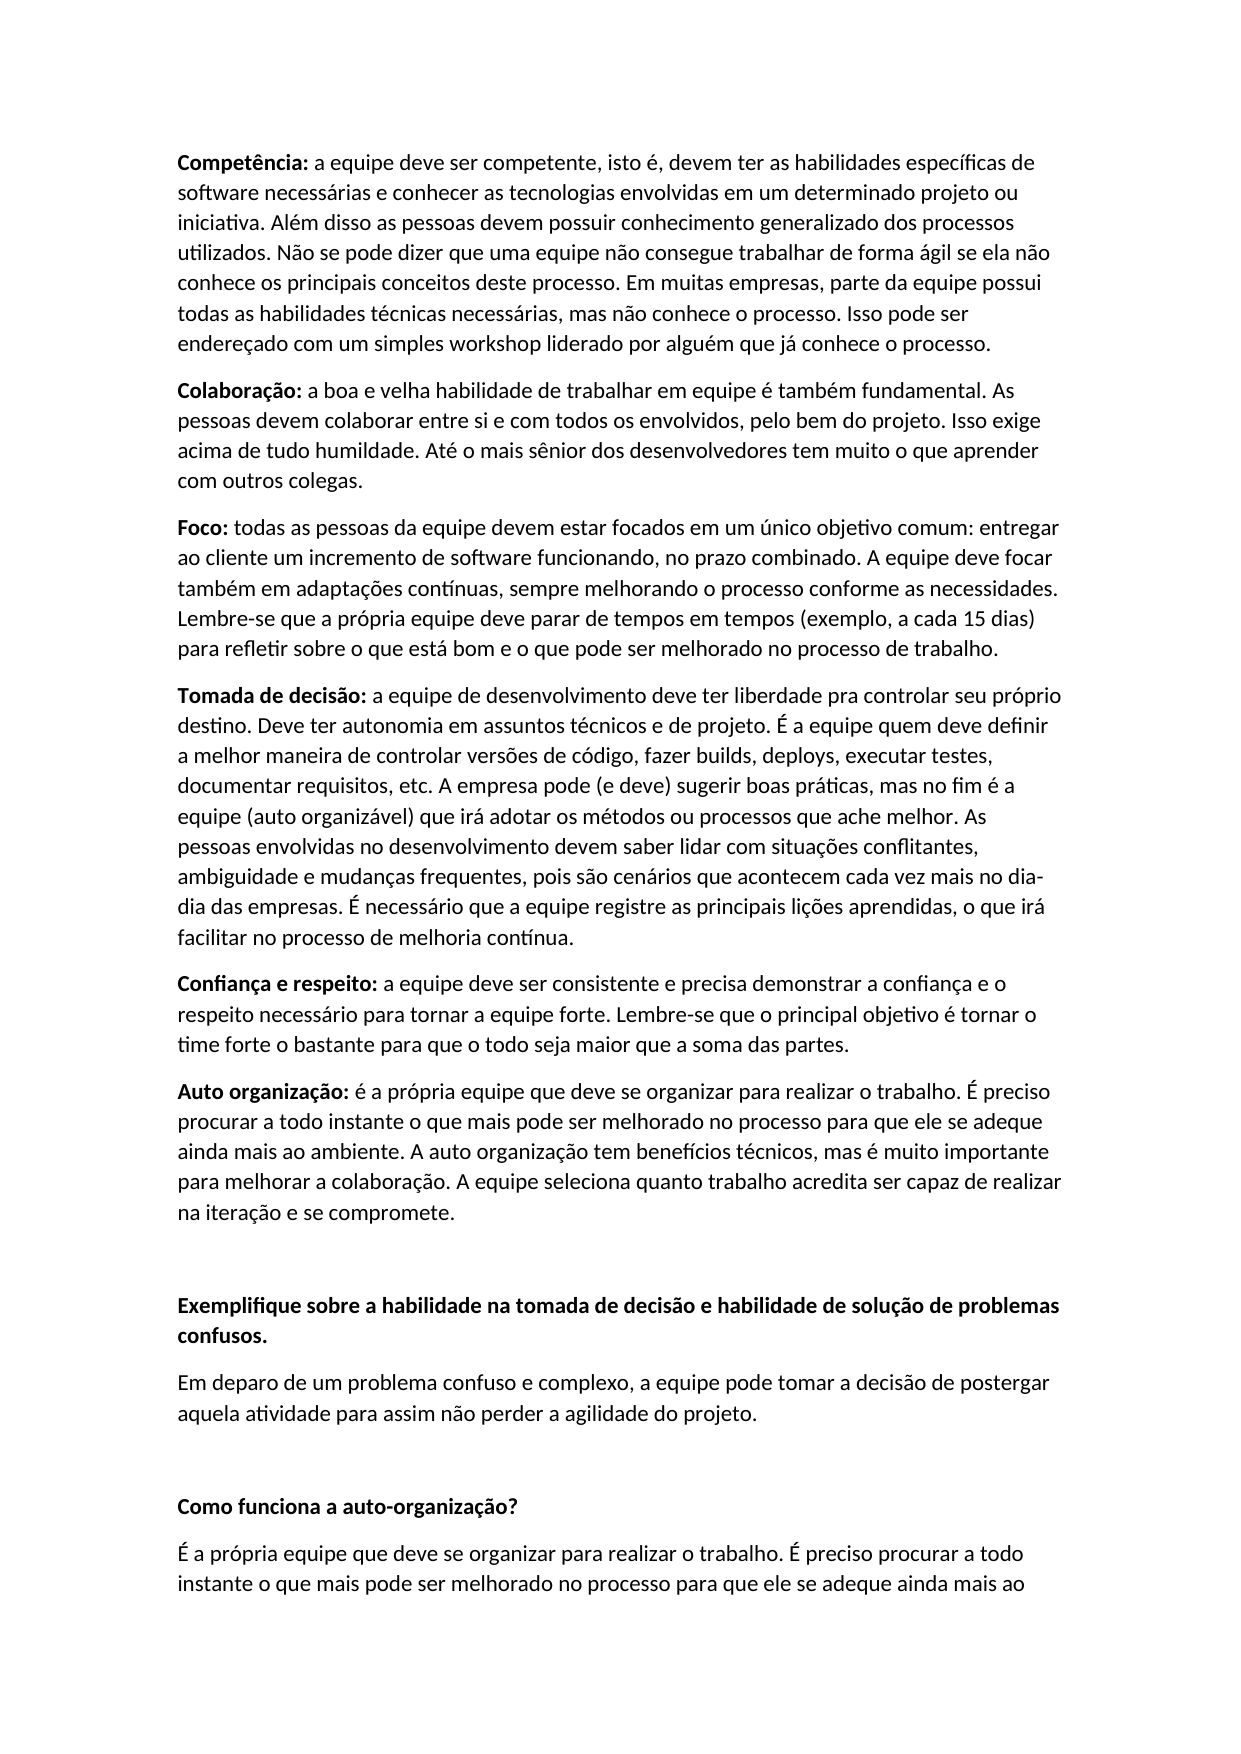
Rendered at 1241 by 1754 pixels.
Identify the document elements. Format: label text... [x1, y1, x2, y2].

text Tomada de decisão: a equipe de desenvolvimento deve ter liberdade pra controlar seu próprio destino. Deve ter autonomia em assuntos técnicos e de projeto. É a equipe quem deve definir a melhor maneira de controlar versões de código, fazer builds, deploys, executar testes, documentar requisitos, etc. A empresa pode (e deve) sugerir boas práticas, mas no fim é a equipe (auto organizável) que irá adotar os métodos ou processos que ache melhor. As pessoas envolvidas no desenvolvimento devem saber lidar com situações conflitantes, ambiguidade e mudanças frequentes, pois são cenários que acontecem cada vez mais no dia-dia das empresas. É necessário que a equipe registre as principais lições aprendidas, o que irá facilitar no processo de melhoria contínua. [177, 681, 1063, 951]
text Exemplifique sobre a habilidade na tomada de decisão e habilidade de solução de problemas confusos. [177, 1291, 1063, 1349]
text Auto organização: é a própria equipe que deve se organizar para realizar o trabalho. É preciso procurar a todo instante o que mais pode ser melhorado no processo para que ele se adeque ainda mais ao ambiente. A auto organização tem benefícios técnicos, mas é muito importante para melhorar a colaboração. A equipe seleciona quanto trabalho acredita ser capaz de realizar na iteração e se compromete. [177, 1077, 1063, 1226]
text Em deparo de um problema confuso e complexo, a equipe pode tomar a decisão de postergar aquela atividade para assim não perder a agilidade do projeto. [177, 1368, 1063, 1427]
text Foco: todas as pessoas da equipe devem estar focados em um único objetivo comum: entregar ao cliente um incremento de software funcionando, no prazo combinado. A equipe deve focar também em adaptações contínuas, sempre melhorando o processo conforme as necessidades. Lembre-se que a própria equipe deve parar de tempos em tempos (exemplo, a cada 15 dias) para refletir sobre o que está bom e o que pode ser melhorado no processo de trabalho. [177, 513, 1063, 662]
text Colaboração: a boa e velha habilidade de trabalhar em equipe é também fundamental. As pessoas devem colaborar entre si e com todos os envolvidos, pelo bem do projeto. Isso exige acima de tudo humildade. Até o mais sênior dos desenvolvedores tem muito o que aprender com outros colegas. [177, 376, 1063, 494]
text Confiança e respeito: a equipe deve ser consistente e precisa demonstrar a confiança e o respeito necessário para tornar a equipe forte. Lembre-se que o principal objetivo é tornar o time forte o bastante para que o todo seja maior que a soma das partes. [177, 969, 1063, 1058]
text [177, 1539, 1063, 1597]
text Como funciona a auto-organização? [177, 1492, 1063, 1520]
text Competência: a equipe deve ser competente, isto é, devem ter as habilidades específicas de software necessárias e conhecer as tecnologias envolvidas em um determinado projeto ou iniciativa. Além disso as pessoas devem possuir conhecimento generalizado dos processos utilizados. Não se pode dizer que uma equipe não consegue trabalhar de forma ágil se ela não conhece os principais conceitos deste processo. Em muitas empresas, parte da equipe possui todas as habilidades técnicas necessárias, mas não conhece o processo. Isso pode ser endereçado com um simples workshop liderado por alguém que já conhece o processo. [177, 148, 1063, 357]
